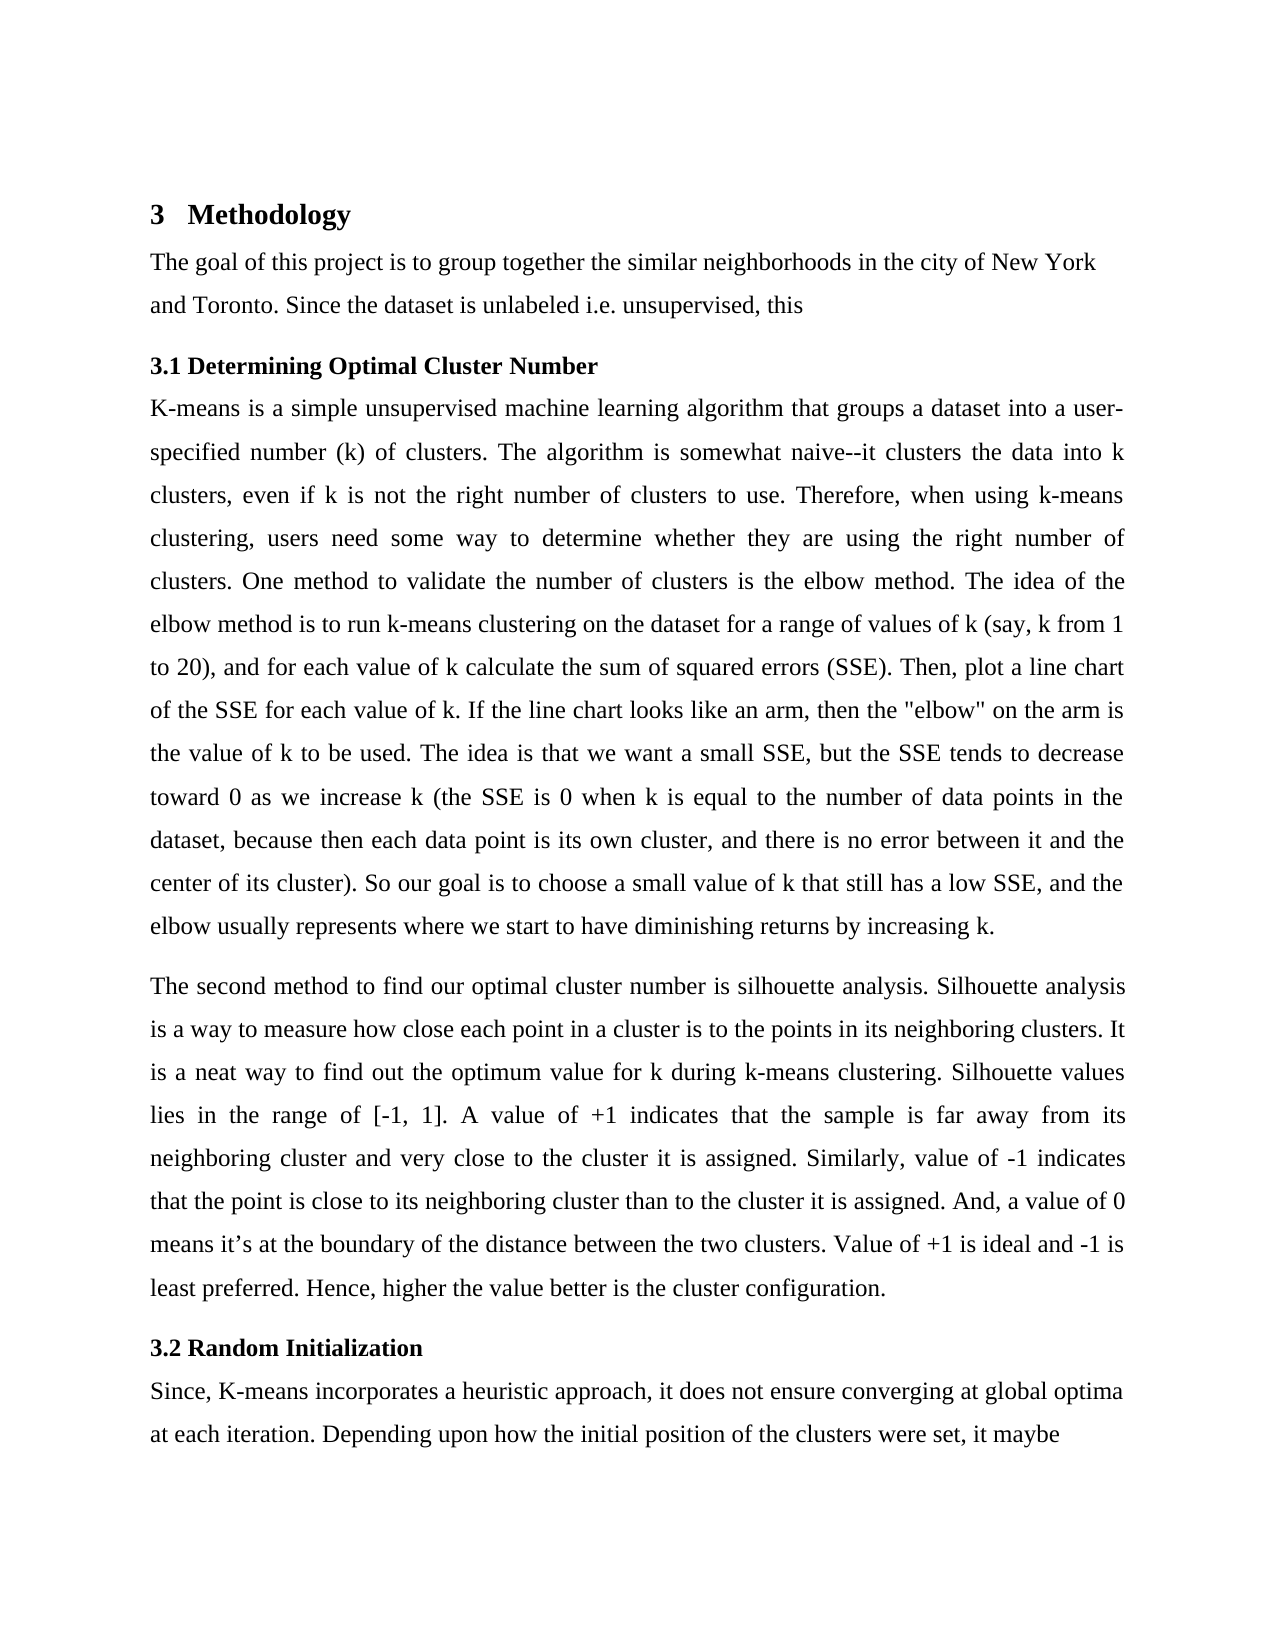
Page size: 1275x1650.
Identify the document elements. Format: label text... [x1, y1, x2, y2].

text The second method to find our optimal cluster number is silhouette analysis. Silhouette analysis is a way to measure how close each point in a cluster is to the points in its neighboring clusters. It is a neat way to find out the optimum value for k during k-means clustering. Silhouette values lies in the range of [-1, 1]. A value of +1 indicates that the sample is far away from its neighboring cluster and very close to the cluster it is assigned. Similarly, value of -1 indicates that the point is close to its neighboring cluster than to the cluster it is assigned. And, a value of 0 means it’s at the boundary of the distance between the two clusters. Value of +1 is ideal and -1 is least preferred. Hence, higher the value better is the cluster configuration. [150, 971, 1126, 1301]
text Since, K-means incorporates a heuristic approach, it does not ensure converging at global optima at each iteration. Depending upon how the initial position of the clusters were set, it maybe [150, 1376, 1125, 1448]
text K-means is a simple unsupervised machine learning algorithm that groups a dataset into a user- specified number (k) of clusters. The algorithm is somewhat naive--it clusters the data into k clusters, even if k is not the right number of clusters to use. Therefore, when using k-means clustering, users need some way to determine whether they are using the right number of clusters. One method to validate the number of clusters is the elbow method. The idea of the elbow method is to run k-means clustering on the dataset for a range of values of k (say, k from 1 to 20), and for each value of k calculate the sum of squared errors (SSE). Then, plot a line chart of the SSE for each value of k. If the line chart looks like an arm, then the "elbow" on the arm is the value of k to be used. The idea is that we want a small SSE, but the SSE tends to decrease toward 0 as we increase k (the SSE is 0 when k is equal to the number of data points in the dataset, because then each data point is its own cluster, and there is no error between it and the center of its cluster). So our goal is to choose a small value of k that still has a low SSE, and the elbow usually represents where we start to have diminishing returns by increasing k. [150, 393, 1125, 940]
subtitle Random Initialization [150, 1333, 1235, 1362]
subtitle Determining Optimal Cluster Number [150, 351, 1235, 380]
text The goal of this project is to group together the similar neighborhoods in the city of New York and Toronto. Since the dataset is unlabeled i.e. unsupervised, this [150, 247, 1130, 319]
subtitle Methodology [150, 197, 1235, 231]
